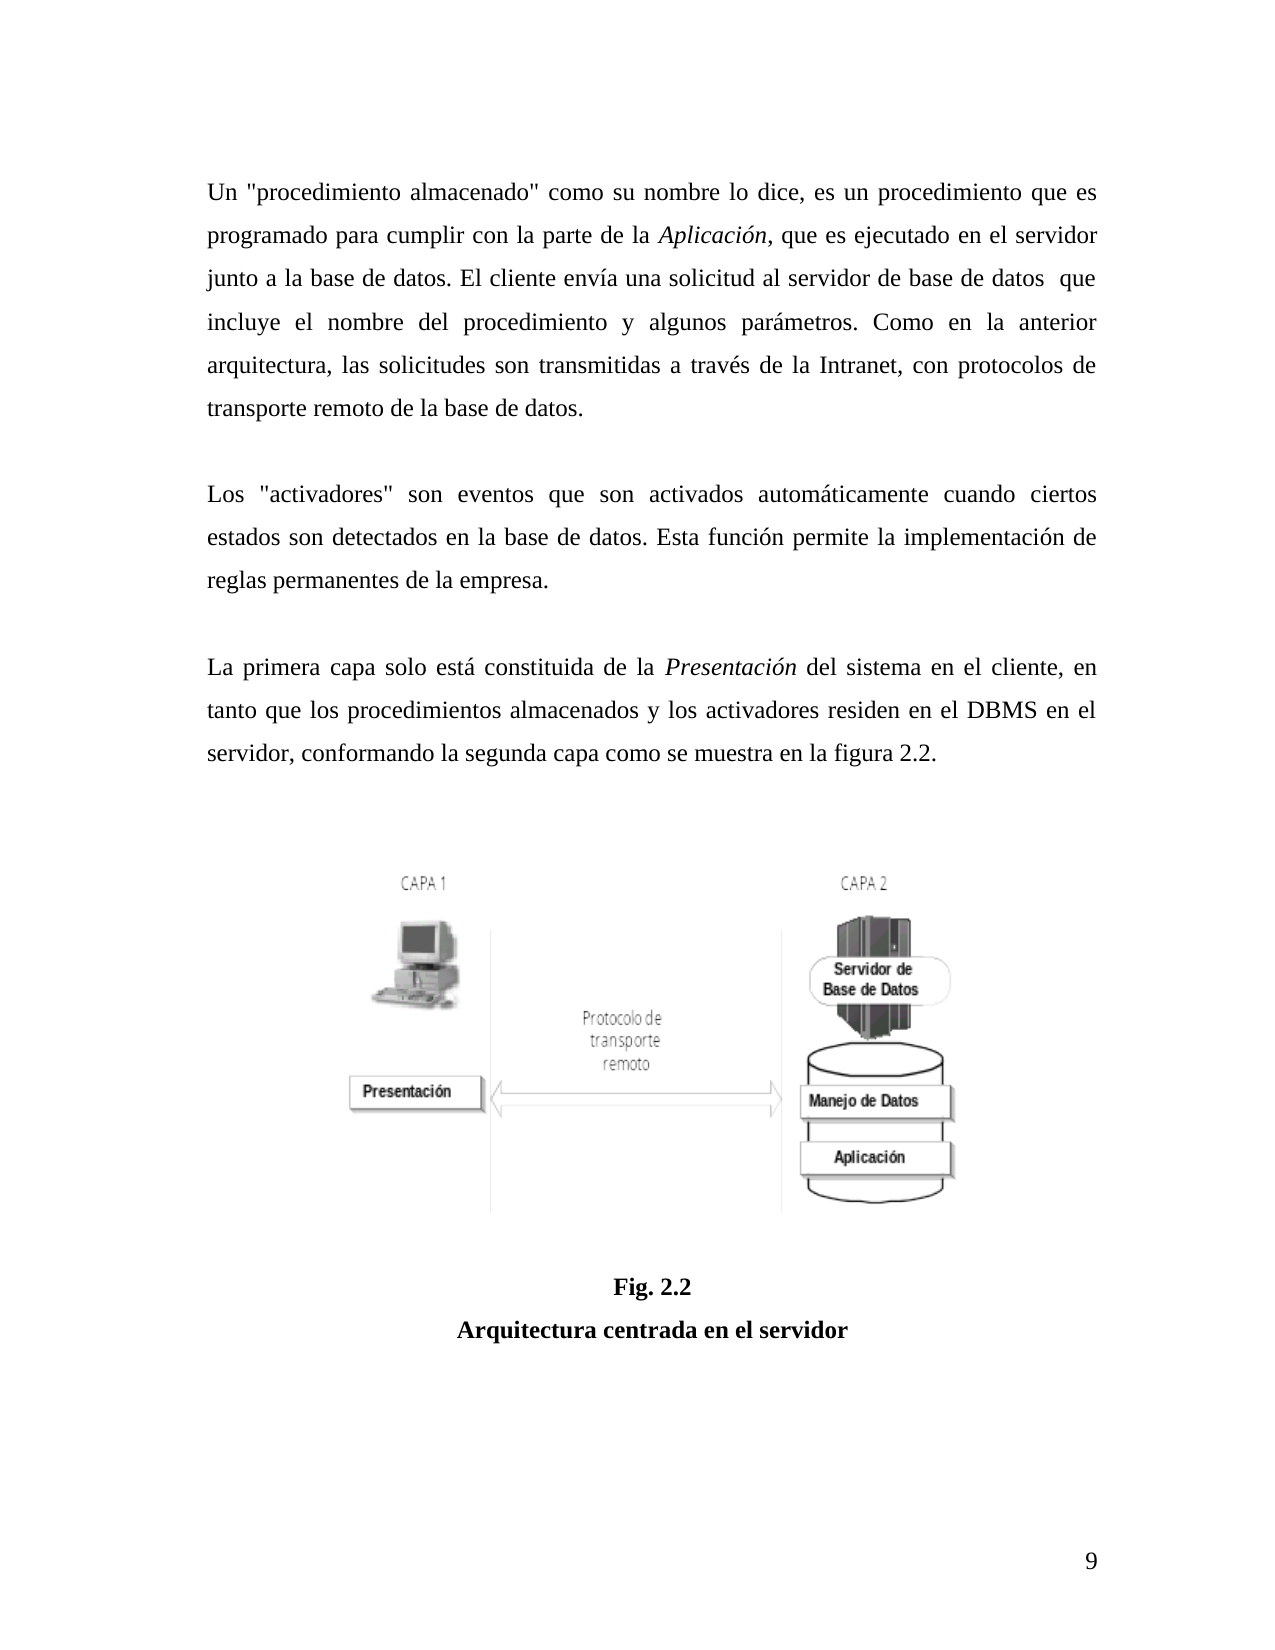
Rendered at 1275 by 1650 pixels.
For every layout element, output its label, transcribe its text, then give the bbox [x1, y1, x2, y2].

text Un "procedimiento almacenado" como su nombre lo dice, es un procedimiento que es programado para cumplir con la parte de la Aplicación, que es ejecutado en el servidor junto a la base de datos. El cliente envía una solicitud al servidor de base de datos que incluye el nombre del procedimiento y algunos parámetros. Como en la anterior arquitectura, las solicitudes son transmitidas a través de la Intranet, con protocolos de transporte remoto de la base de datos. [207, 177, 1098, 422]
text Arquitectura centrada en el servidor [207, 1315, 1098, 1343]
text Fig. 2.2 [207, 1272, 1098, 1300]
text Los "activadores" son eventos que son activados automáticamente cuando ciertos estados son detectados en la base de datos. Esta función permite la implementación de reglas permanentes de la empresa. [207, 479, 1098, 594]
text La primera capa solo está constituida de la Presentación del sistema en el cliente, en tanto que los procedimientos almacenados y los activadores residen en el DBMS en el servidor, conformando la segunda capa como se muestra en la figura 2.2. [207, 652, 1098, 767]
